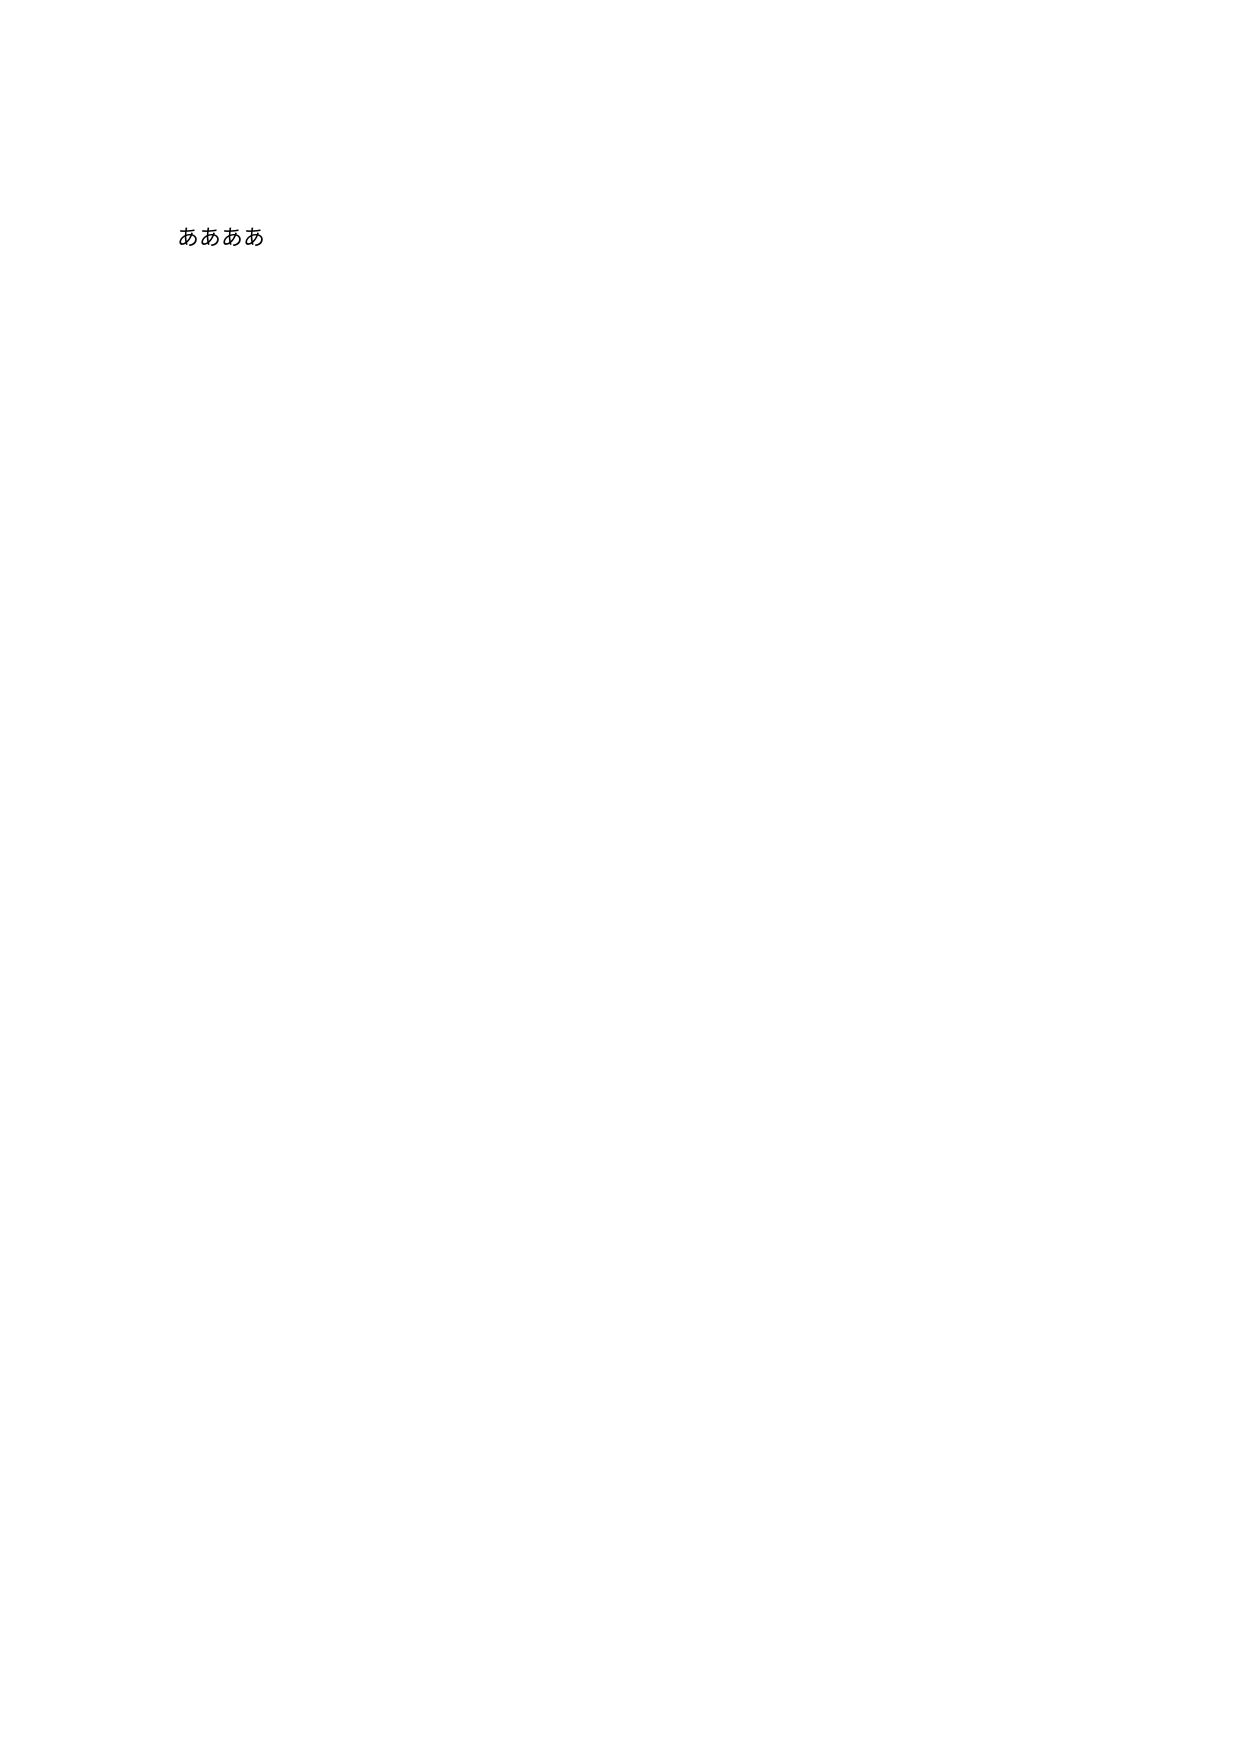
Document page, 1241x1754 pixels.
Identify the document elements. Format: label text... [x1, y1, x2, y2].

text ああああ [177, 217, 1063, 254]
